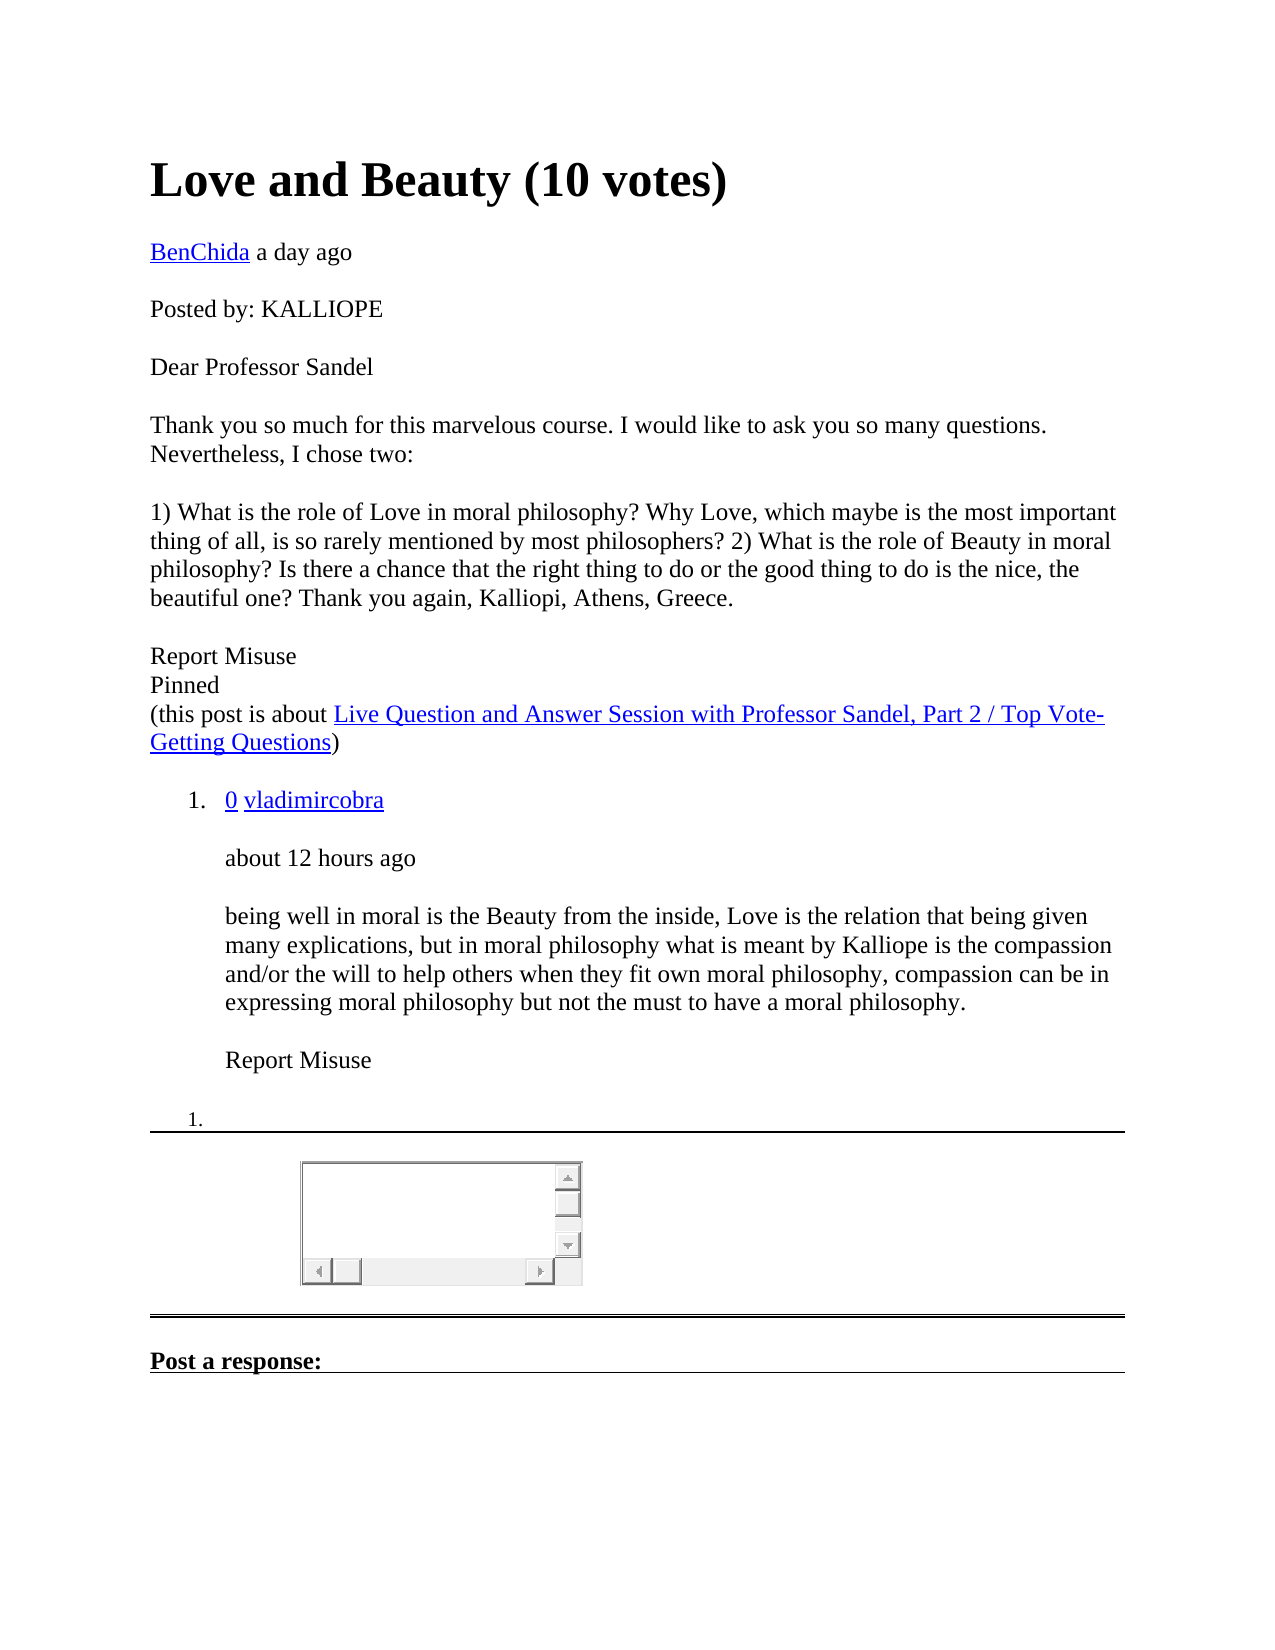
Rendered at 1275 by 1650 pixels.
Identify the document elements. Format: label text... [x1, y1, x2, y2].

text being well in moral is the Beauty from the inside, Love is the relation that being given many explications, but in moral philosophy what is meant by Kalliope is the compassion and/or the will to help others when they fit own moral philosophy, compassion can be in expressing moral philosophy but not the must to have a moral philosophy. [225, 901, 1125, 1016]
text (this post is about Live Question and Answer Session with Professor Sandel, Part 2 / Top Vote-Getting Questions) [150, 699, 1125, 756]
text Dear Professor Sandel [150, 352, 1125, 381]
text Report Misuse [225, 1045, 1125, 1074]
text about 12 hours ago [225, 843, 1125, 872]
text Thank you so much for this marvelous course. I would like to ask you so many questions. Nevertheless, I chose two: [150, 410, 1125, 468]
text Report Misuse [150, 641, 1125, 670]
text BenChida a day ago [150, 237, 1125, 265]
text Post a response: [150, 1346, 1125, 1372]
text 1) What is the role of Love in moral philosophy? Why Love, which maybe is the most important thing of all, is so rarely mentioned by most philosophers? 2) What is the role of Beauty in moral philosophy? Is there a chance that the right thing to do or the good thing to do is the nice, the beautiful one? Thank you again, Kalliopi, Athens, Greece. [150, 497, 1125, 612]
list 0 vladimircobra [187, 785, 1125, 814]
text Posted by: KALLIOPE [150, 294, 1125, 323]
text Pinned [150, 670, 1125, 699]
text Love and Beauty (10 votes) [150, 150, 1125, 207]
